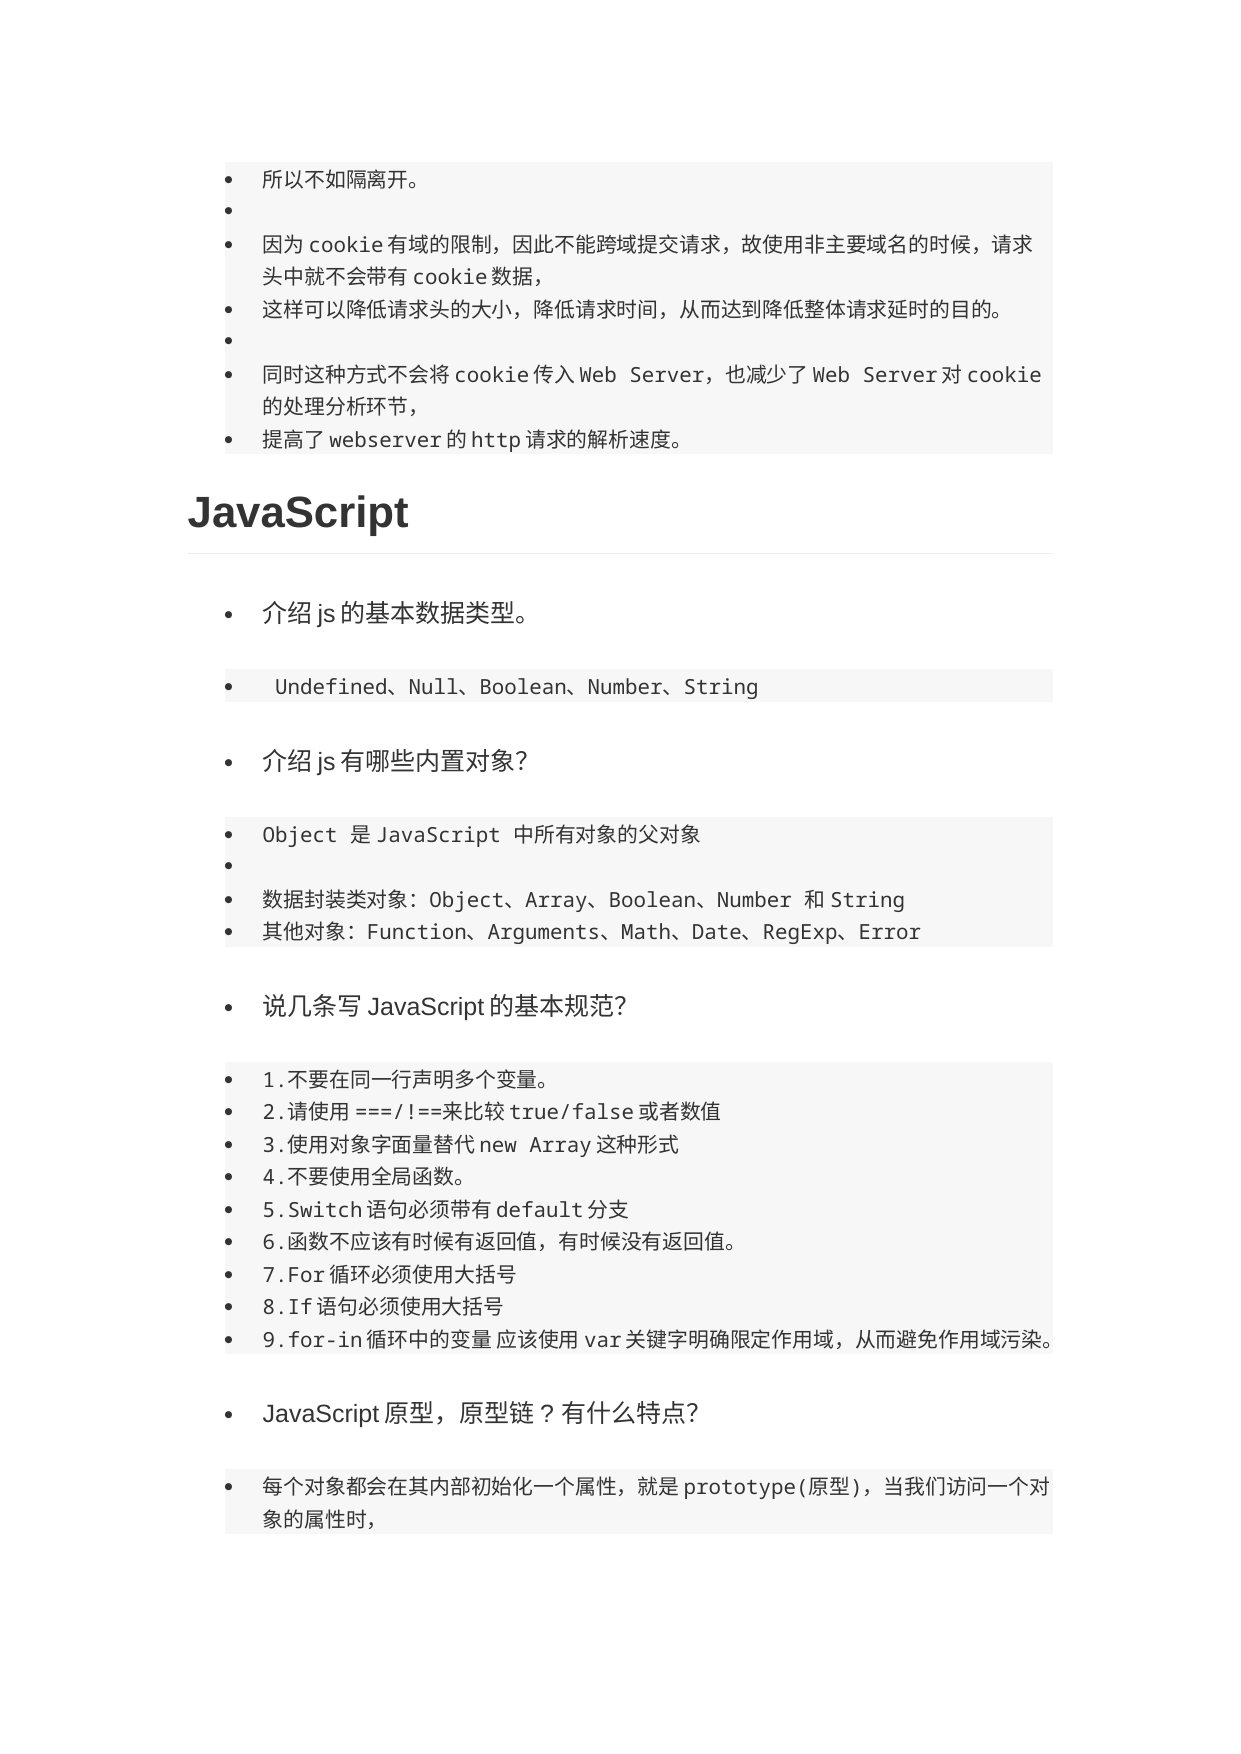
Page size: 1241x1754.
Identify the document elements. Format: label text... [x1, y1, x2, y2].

list 9.for-in循环中的变量 应该使用var关键字明确限定作用域，从而避免作用域污染。 [225, 1322, 1053, 1354]
list 说几条写JavaScript的基本规范？ [225, 972, 1053, 1037]
list 因为cookie有域的限制，因此不能跨域提交请求，故使用非主要域名的时候，请求头中就不会带有cookie数据， [225, 227, 1053, 292]
list 8.If语句必须使用大括号 [225, 1289, 1053, 1322]
text JavaScript [187, 479, 1053, 554]
list 3.使用对象字面量替代new Array这种形式 [225, 1127, 1053, 1159]
list 介绍js有哪些内置对象？ [225, 727, 1053, 792]
list 这样可以降低请求头的大小，降低请求时间，从而达到降低整体请求延时的目的。 [225, 292, 1053, 324]
list 1.不要在同一行声明多个变量。 [225, 1062, 1053, 1094]
list 5.Switch语句必须带有default分支 [225, 1192, 1053, 1224]
list JavaScript原型，原型链 ? 有什么特点？ [225, 1379, 1053, 1444]
list 每个对象都会在其内部初始化一个属性，就是prototype(原型)，当我们访问一个对象的属性时， [225, 1469, 1053, 1534]
list 同时这种方式不会将cookie传入Web Server，也减少了Web Server对cookie的处理分析环节， [225, 357, 1053, 422]
list 提高了webserver的http请求的解析速度。 [225, 422, 1053, 454]
list Object 是 JavaScript 中所有对象的父对象 [225, 817, 1053, 849]
list 7.For循环必须使用大括号 [225, 1257, 1053, 1289]
list Undefined、Null、Boolean、Number、String [225, 669, 1053, 702]
list 6.函数不应该有时候有返回值，有时候没有返回值。 [225, 1224, 1053, 1257]
list 数据封装类对象：Object、Array、Boolean、Number 和 String [225, 882, 1053, 914]
list 其他对象：Function、Arguments、Math、Date、RegExp、Error [225, 914, 1053, 947]
list 所以不如隔离开。 [225, 162, 1053, 194]
list 4.不要使用全局函数。 [225, 1159, 1053, 1192]
list 2.请使用 ===/!==来比较true/false或者数值 [225, 1094, 1053, 1127]
list 介绍js的基本数据类型。 [225, 579, 1053, 644]
